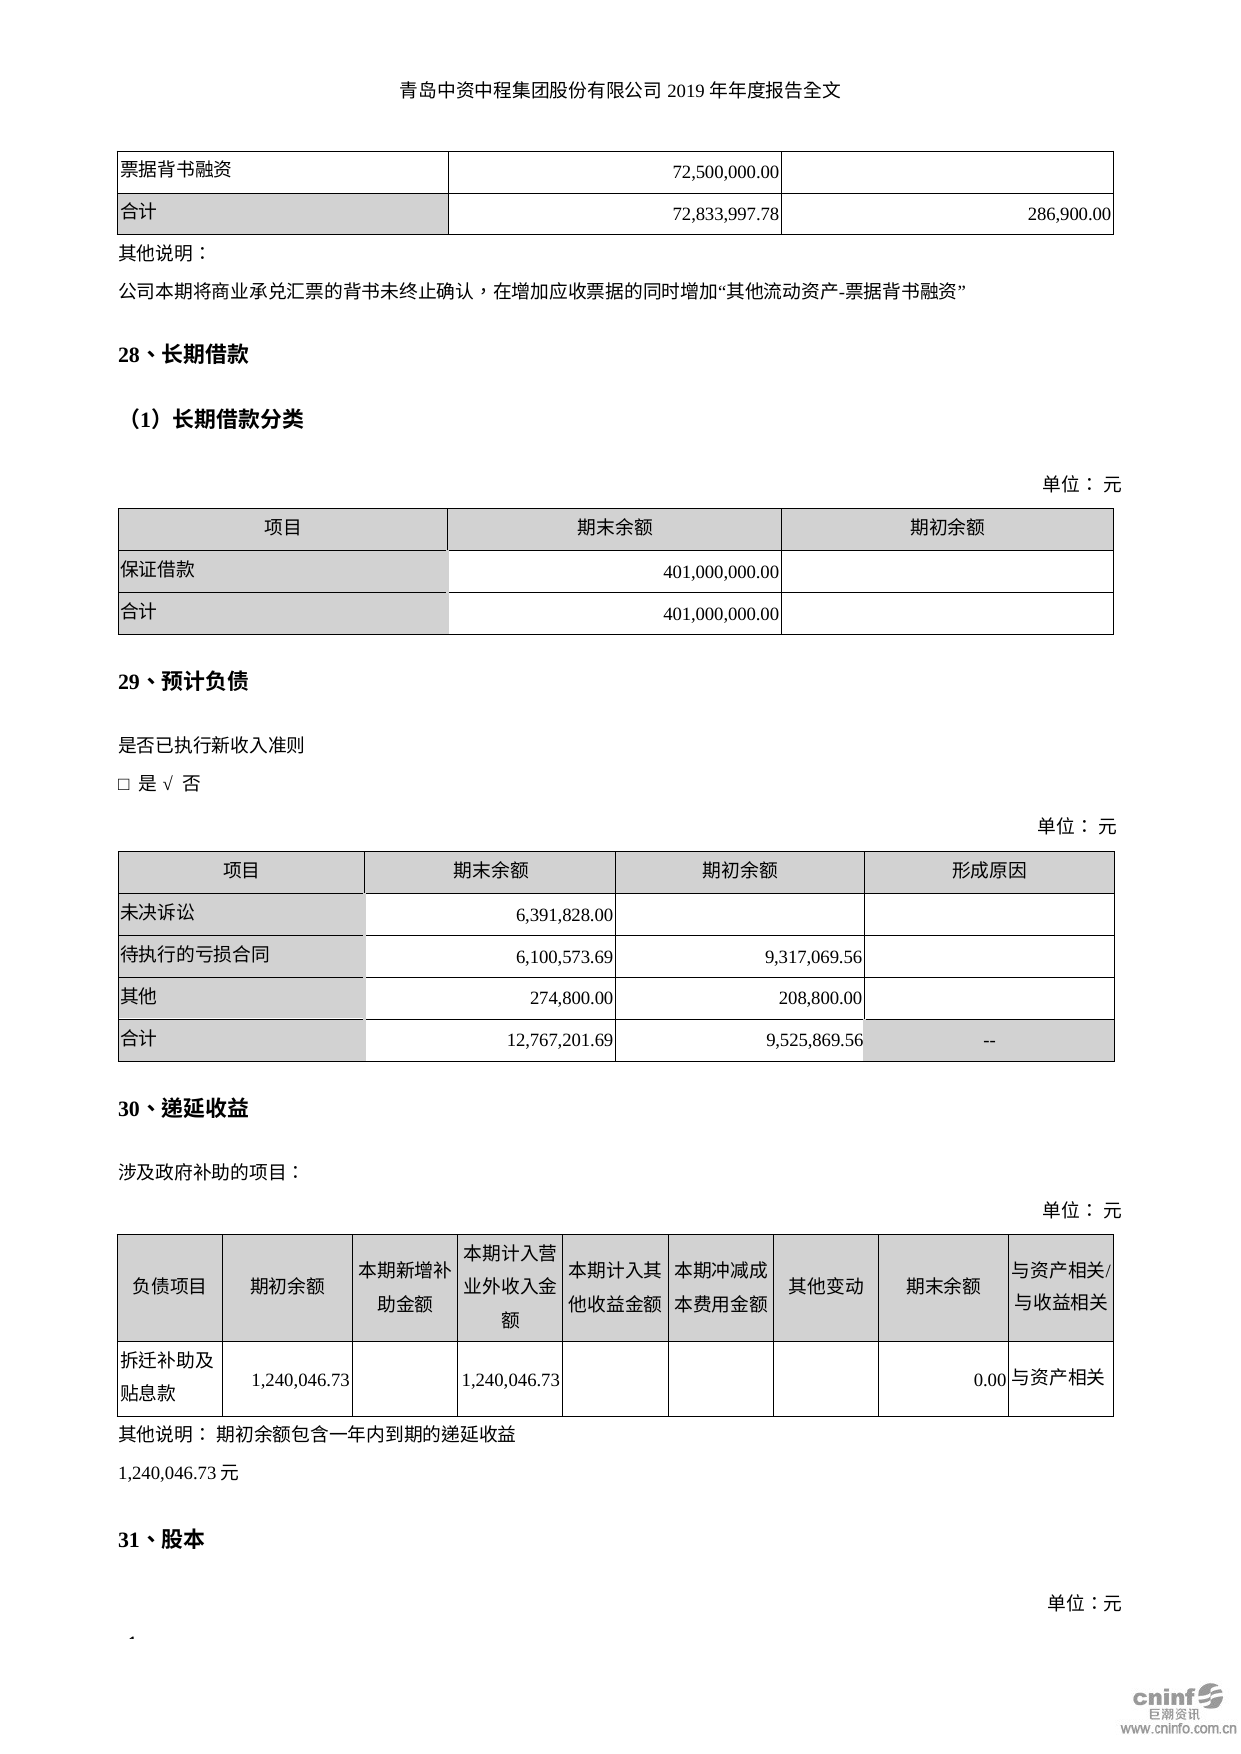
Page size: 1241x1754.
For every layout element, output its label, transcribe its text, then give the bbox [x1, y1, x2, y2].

subtitle 29、预计负债 [118, 666, 1240, 696]
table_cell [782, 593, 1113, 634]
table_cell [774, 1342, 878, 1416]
text 是否已执行新收入准则 [118, 733, 307, 758]
picture [1115, 1680, 1240, 1737]
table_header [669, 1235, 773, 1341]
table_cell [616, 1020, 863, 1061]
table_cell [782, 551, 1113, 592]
subtitle 30、递延收益 [118, 1093, 1240, 1122]
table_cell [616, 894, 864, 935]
text 单位： 元 [102, 1197, 1122, 1222]
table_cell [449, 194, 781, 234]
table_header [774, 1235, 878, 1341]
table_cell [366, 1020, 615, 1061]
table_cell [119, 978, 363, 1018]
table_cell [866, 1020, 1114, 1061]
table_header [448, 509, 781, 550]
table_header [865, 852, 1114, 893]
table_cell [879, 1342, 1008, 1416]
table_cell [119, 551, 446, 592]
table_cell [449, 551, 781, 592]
text 公司本期将商业承兑汇票的背书未终止确认，在增加应收票据的同时增加“其他流动资产-票据背书融资” [118, 278, 1240, 303]
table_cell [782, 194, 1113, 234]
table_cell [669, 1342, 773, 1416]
text 其他说明： [118, 241, 1240, 266]
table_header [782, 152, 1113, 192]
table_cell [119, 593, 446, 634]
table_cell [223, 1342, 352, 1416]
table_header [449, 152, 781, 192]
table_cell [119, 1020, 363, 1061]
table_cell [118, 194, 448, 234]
text 涉及政府补助的项目： [118, 1159, 1240, 1185]
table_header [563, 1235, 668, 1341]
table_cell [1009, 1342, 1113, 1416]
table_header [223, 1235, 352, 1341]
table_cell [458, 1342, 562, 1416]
subtitle 28、长期借款 [118, 339, 1240, 369]
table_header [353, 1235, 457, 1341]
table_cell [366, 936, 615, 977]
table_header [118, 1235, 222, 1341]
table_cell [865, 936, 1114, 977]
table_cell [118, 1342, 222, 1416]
text 其他说明： 期初余额包含一年内到期的递延收益1,240,046.73元 [118, 1422, 537, 1485]
subtitle （1）长期借款分类 [118, 404, 1240, 434]
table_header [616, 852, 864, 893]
text □ 是 √ 否 [118, 770, 307, 796]
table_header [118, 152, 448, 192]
text 单位： 元 [1037, 814, 1240, 839]
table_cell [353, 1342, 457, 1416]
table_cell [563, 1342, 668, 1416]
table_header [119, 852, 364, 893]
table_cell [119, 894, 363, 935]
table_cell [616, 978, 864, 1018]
text 单位： 元 [102, 471, 1122, 496]
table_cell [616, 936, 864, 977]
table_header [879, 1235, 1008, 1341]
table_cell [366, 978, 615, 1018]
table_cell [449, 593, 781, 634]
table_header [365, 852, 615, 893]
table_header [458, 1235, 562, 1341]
subtitle 31、股本 [118, 1523, 1240, 1553]
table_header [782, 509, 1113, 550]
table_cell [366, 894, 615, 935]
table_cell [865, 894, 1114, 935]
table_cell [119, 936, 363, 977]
text 单位：元 [102, 1590, 1122, 1616]
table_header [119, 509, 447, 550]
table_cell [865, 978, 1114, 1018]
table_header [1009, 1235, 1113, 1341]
